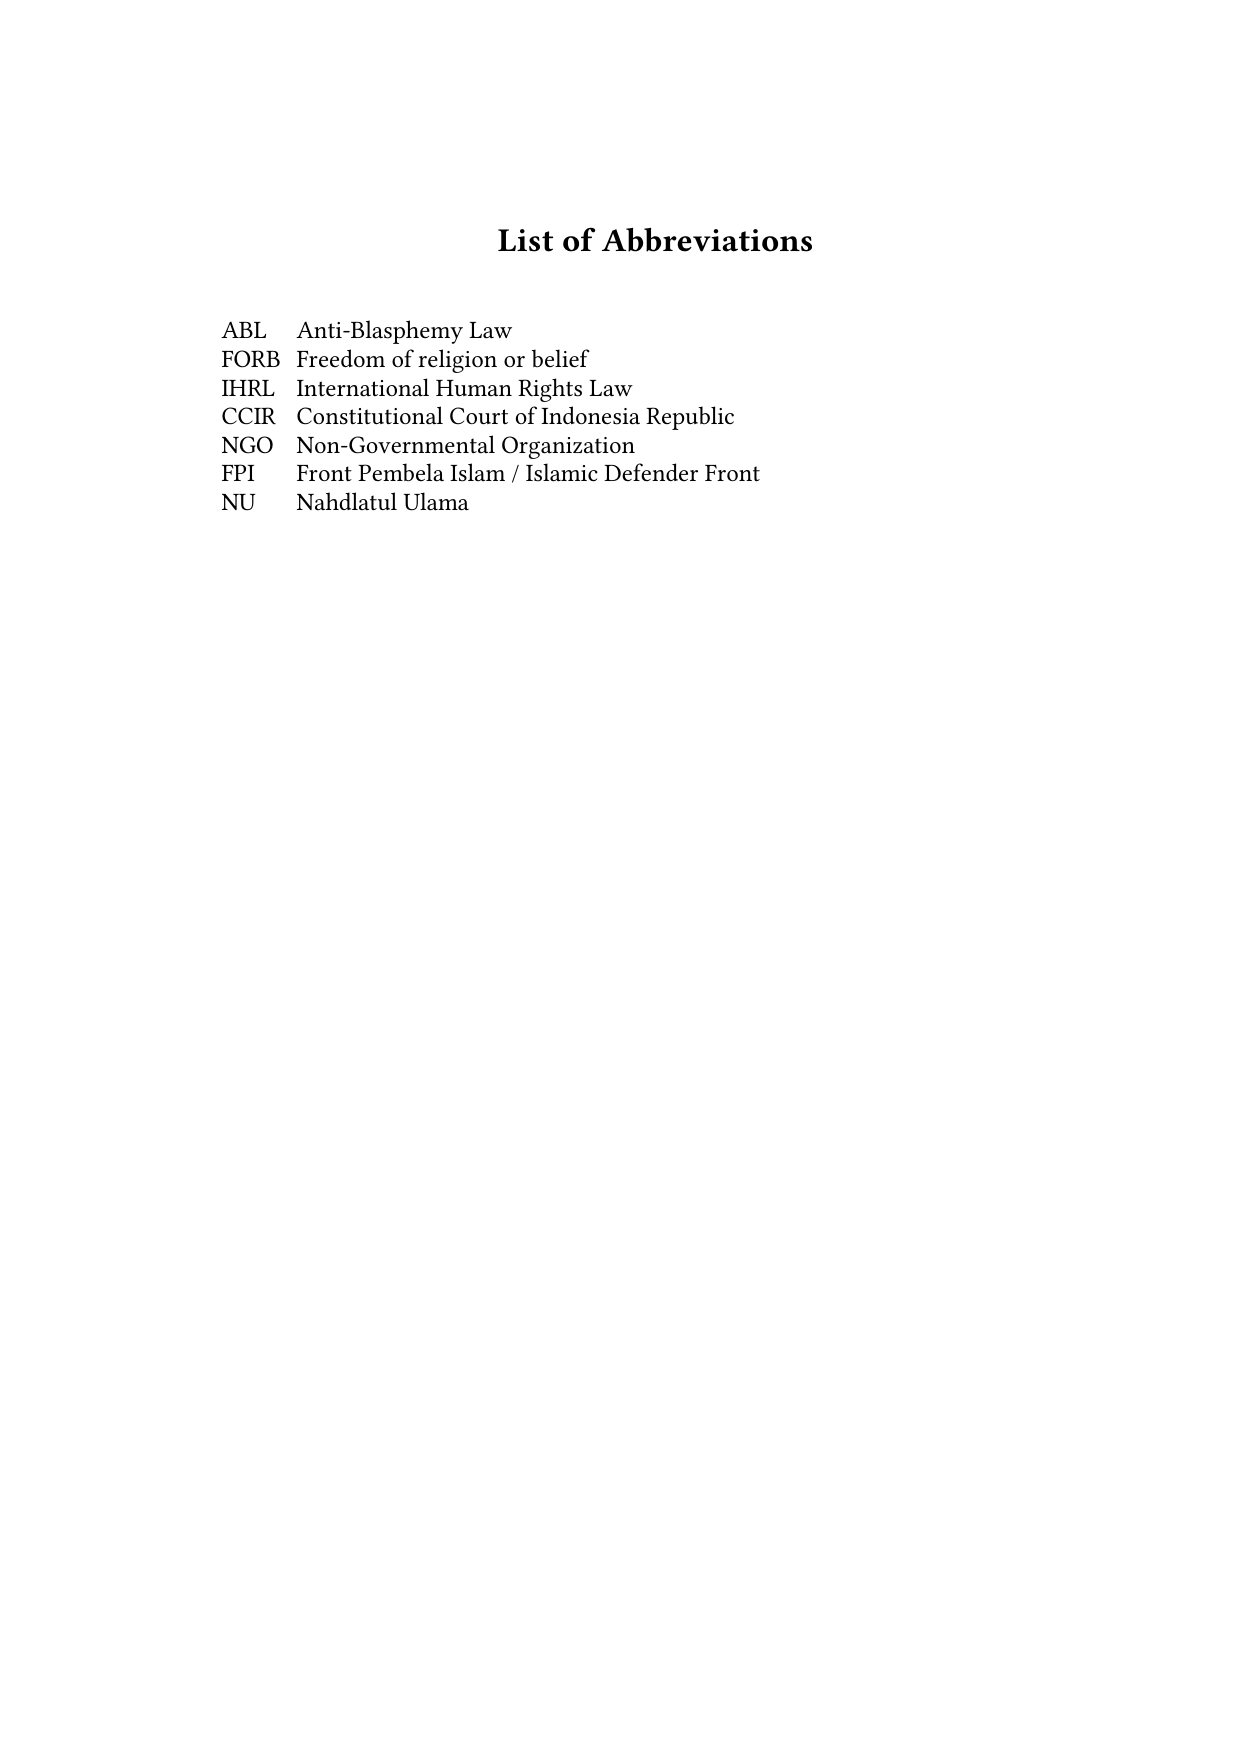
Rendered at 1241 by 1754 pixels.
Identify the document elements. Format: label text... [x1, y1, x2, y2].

text CCIR Constitutional Court of Indonesia Republic [221, 402, 1090, 431]
subtitle List of Abbreviations [221, 221, 1090, 259]
text NU Nahdlatul Ulama [221, 488, 1090, 516]
text ABL Anti-Blasphemy Law [221, 317, 1090, 345]
text IHRL International Human Rights Law [221, 374, 1090, 402]
text NGO Non-Governmental Organization [221, 431, 1090, 459]
text FPI Front Pembela Islam / Islamic Defender Front [221, 459, 1090, 488]
text FORB Freedom of religion or belief [221, 345, 1090, 374]
